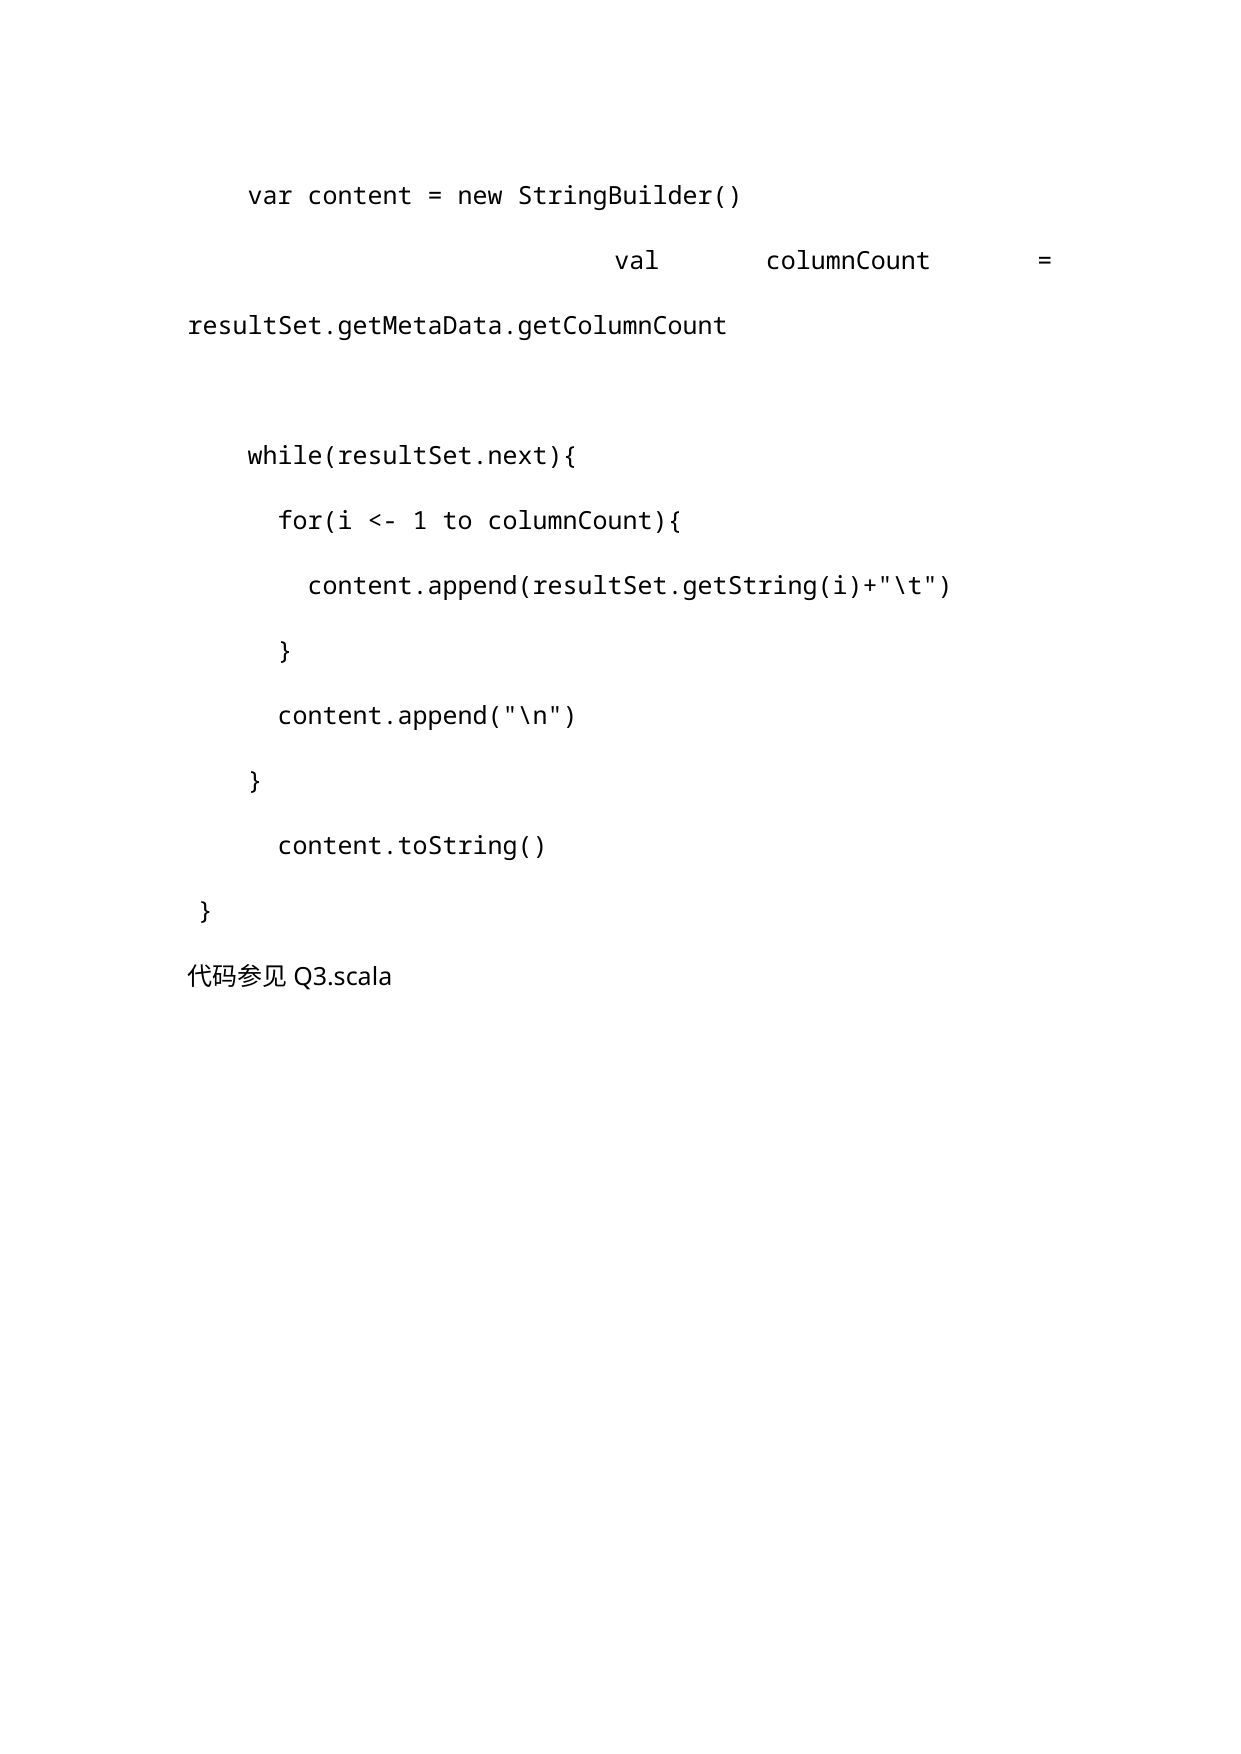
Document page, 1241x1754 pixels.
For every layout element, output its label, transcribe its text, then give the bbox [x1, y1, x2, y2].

text var content = new StringBuilder() [187, 162, 1053, 227]
text while(resultSet.next){ [187, 422, 1053, 487]
text content.toString() [187, 812, 1053, 877]
text 代码参见 Q3.scala [187, 942, 1053, 1007]
text } [187, 747, 1053, 812]
text } [187, 877, 1053, 942]
text for(i <- 1 to columnCount){ [187, 487, 1053, 552]
text val columnCount = resultSet.getMetaData.getColumnCount [187, 227, 1053, 357]
text } [187, 617, 1053, 682]
text content.append("\n") [187, 682, 1053, 747]
text content.append(resultSet.getString(i)+"\t") [187, 552, 1053, 617]
